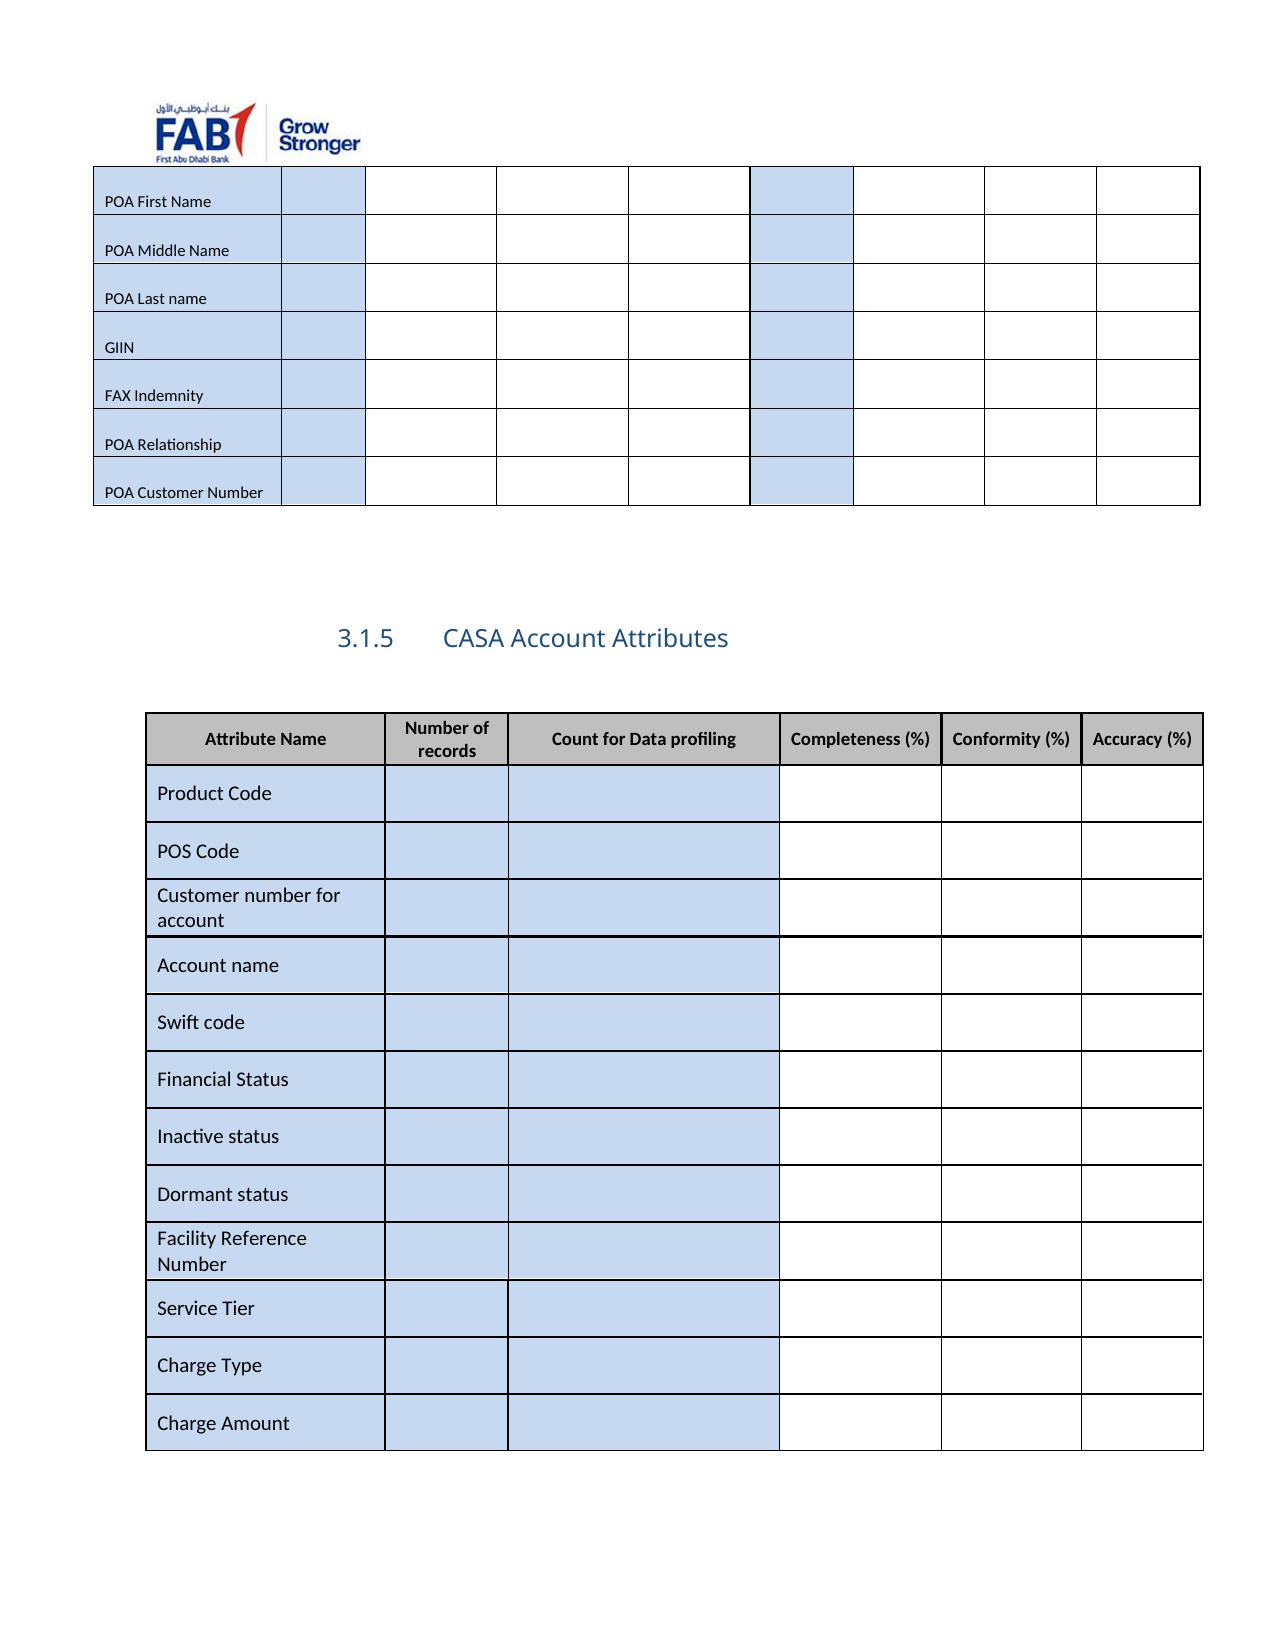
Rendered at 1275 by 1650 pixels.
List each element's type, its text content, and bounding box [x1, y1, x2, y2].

table_header Conformity (%) [943, 714, 1080, 764]
table_cell [386, 1052, 508, 1107]
table_cell [509, 823, 779, 878]
table_cell [780, 1395, 941, 1450]
table_header Attribute Name [147, 714, 384, 764]
table_cell [509, 938, 779, 992]
table_cell [366, 264, 496, 311]
table_cell [985, 360, 1096, 408]
table_cell [751, 264, 853, 311]
table_cell [629, 215, 749, 262]
table_cell [509, 1338, 779, 1393]
table_cell [509, 995, 779, 1050]
table_cell [985, 409, 1096, 456]
table_cell [509, 1166, 779, 1221]
table_cell [942, 880, 1081, 935]
table_cell [386, 1281, 507, 1336]
table_cell Service Tier [147, 1281, 384, 1336]
table_cell [780, 1223, 941, 1278]
table_cell [386, 823, 508, 878]
table_cell [780, 1166, 941, 1221]
table_cell [854, 457, 984, 504]
table_cell Product Code [147, 766, 384, 821]
table_cell [386, 880, 508, 935]
table_cell [509, 1281, 779, 1336]
table_cell [629, 360, 749, 408]
table_cell [509, 880, 779, 935]
table_cell [751, 215, 853, 262]
table_cell [854, 167, 984, 214]
table_cell [509, 1223, 779, 1278]
table_cell [751, 360, 853, 408]
table_cell Customer number for account [147, 880, 384, 935]
table_cell [780, 766, 941, 821]
table_cell [1082, 1050, 1203, 1107]
table_cell Financial Status [147, 1052, 384, 1107]
table_cell Swift code [147, 995, 384, 1050]
table_cell [942, 938, 1081, 992]
table_cell [629, 409, 749, 456]
table_cell GIIN [94, 312, 281, 359]
table_cell [780, 1281, 941, 1336]
table_cell [366, 457, 496, 504]
table_cell [629, 264, 749, 311]
table_cell [1097, 457, 1199, 504]
table_cell [1097, 409, 1199, 456]
table_cell [282, 215, 365, 262]
table_cell [497, 457, 628, 504]
table_header Number of records [386, 714, 507, 764]
table_cell [1097, 360, 1199, 408]
table_cell POA Middle Name [94, 215, 281, 262]
table_cell [942, 995, 1081, 1050]
table_cell [366, 409, 496, 456]
table_cell [366, 167, 496, 214]
table_cell [1082, 766, 1203, 821]
table_cell [942, 1223, 1081, 1278]
table_cell [282, 457, 365, 504]
table_cell [366, 312, 496, 359]
table_cell Inactive status [147, 1109, 384, 1164]
table_cell [282, 167, 365, 214]
table_cell Dormant status [147, 1166, 384, 1221]
table_cell POS Code [147, 823, 384, 878]
table_cell [942, 1109, 1081, 1164]
table_cell [780, 1338, 941, 1393]
table_cell [1082, 993, 1203, 1050]
table_cell [751, 457, 853, 504]
table_cell POA First Name [94, 167, 281, 214]
table_cell [1097, 215, 1199, 262]
table_cell [629, 167, 749, 214]
table_cell [1082, 1221, 1203, 1278]
table_cell POA Last name [94, 264, 281, 311]
table_cell [1082, 1164, 1203, 1221]
table_cell [1082, 821, 1203, 878]
table_cell [780, 823, 941, 878]
table_cell [366, 215, 496, 262]
table_cell Charge Amount [147, 1395, 384, 1450]
table_cell [985, 312, 1096, 359]
table_cell [751, 167, 853, 214]
table_cell [386, 1166, 508, 1221]
table_cell [854, 360, 984, 408]
table_cell POA Relationship [94, 409, 281, 456]
table_cell [1082, 935, 1203, 992]
table_cell [780, 938, 941, 992]
subtitle CASA Account Attributes [337, 620, 1125, 654]
table_cell [282, 312, 365, 359]
table_cell [942, 766, 1081, 821]
table_cell [1082, 1393, 1203, 1450]
table_cell POA Customer Number [94, 457, 281, 504]
table_cell Facility Reference Number [147, 1223, 384, 1278]
table_cell [366, 360, 496, 408]
table_cell [942, 823, 1081, 878]
table_cell [386, 766, 508, 821]
table_cell [751, 312, 853, 359]
table_cell [942, 1052, 1081, 1107]
table_cell [282, 264, 365, 311]
table_cell [1097, 312, 1199, 359]
table_header Accuracy (%) [1083, 714, 1202, 764]
table_header Count for Data profiling [509, 714, 779, 764]
table_cell [780, 995, 941, 1050]
table_cell [1082, 1279, 1203, 1336]
table_cell [780, 880, 941, 935]
table_cell [386, 1223, 508, 1278]
table_cell [629, 312, 749, 359]
table_cell [386, 1395, 507, 1450]
table_cell [985, 167, 1096, 214]
table_cell [386, 995, 508, 1050]
table_cell [854, 409, 984, 456]
table_cell [509, 766, 779, 821]
table_cell [854, 215, 984, 262]
table_cell [780, 1052, 941, 1107]
table_cell [509, 1109, 779, 1164]
table_cell [497, 360, 628, 408]
table_cell [1082, 1107, 1203, 1164]
table_cell FAX Indemnity [94, 360, 281, 408]
table_cell [985, 264, 1096, 311]
table_cell [854, 264, 984, 311]
table_cell [386, 1338, 507, 1393]
table_cell [509, 1395, 779, 1450]
table_cell [497, 167, 628, 214]
table_cell [942, 1166, 1081, 1221]
table_cell [497, 215, 628, 262]
table_cell [1097, 264, 1199, 311]
table_cell [386, 1109, 508, 1164]
table_cell [780, 1109, 941, 1164]
table_cell [751, 409, 853, 456]
table_cell Charge Type [147, 1338, 384, 1393]
table_cell [386, 938, 508, 992]
table_cell [282, 409, 365, 456]
table_header Completeness (%) [781, 714, 940, 764]
table_cell Account name [147, 938, 384, 992]
table_cell [942, 1338, 1081, 1393]
table_cell [282, 360, 365, 408]
table_cell [1082, 1336, 1203, 1393]
table_cell [497, 264, 628, 311]
table_cell [509, 1052, 779, 1107]
table_cell [854, 312, 984, 359]
table_cell [942, 1281, 1081, 1336]
table_cell [497, 409, 628, 456]
table_cell [497, 312, 628, 359]
table_cell [629, 457, 749, 504]
table_cell [1097, 167, 1199, 214]
picture [150, 100, 362, 166]
table_cell [985, 457, 1096, 504]
table_cell [985, 215, 1096, 262]
table_cell [1082, 878, 1203, 935]
table_cell [942, 1395, 1081, 1450]
